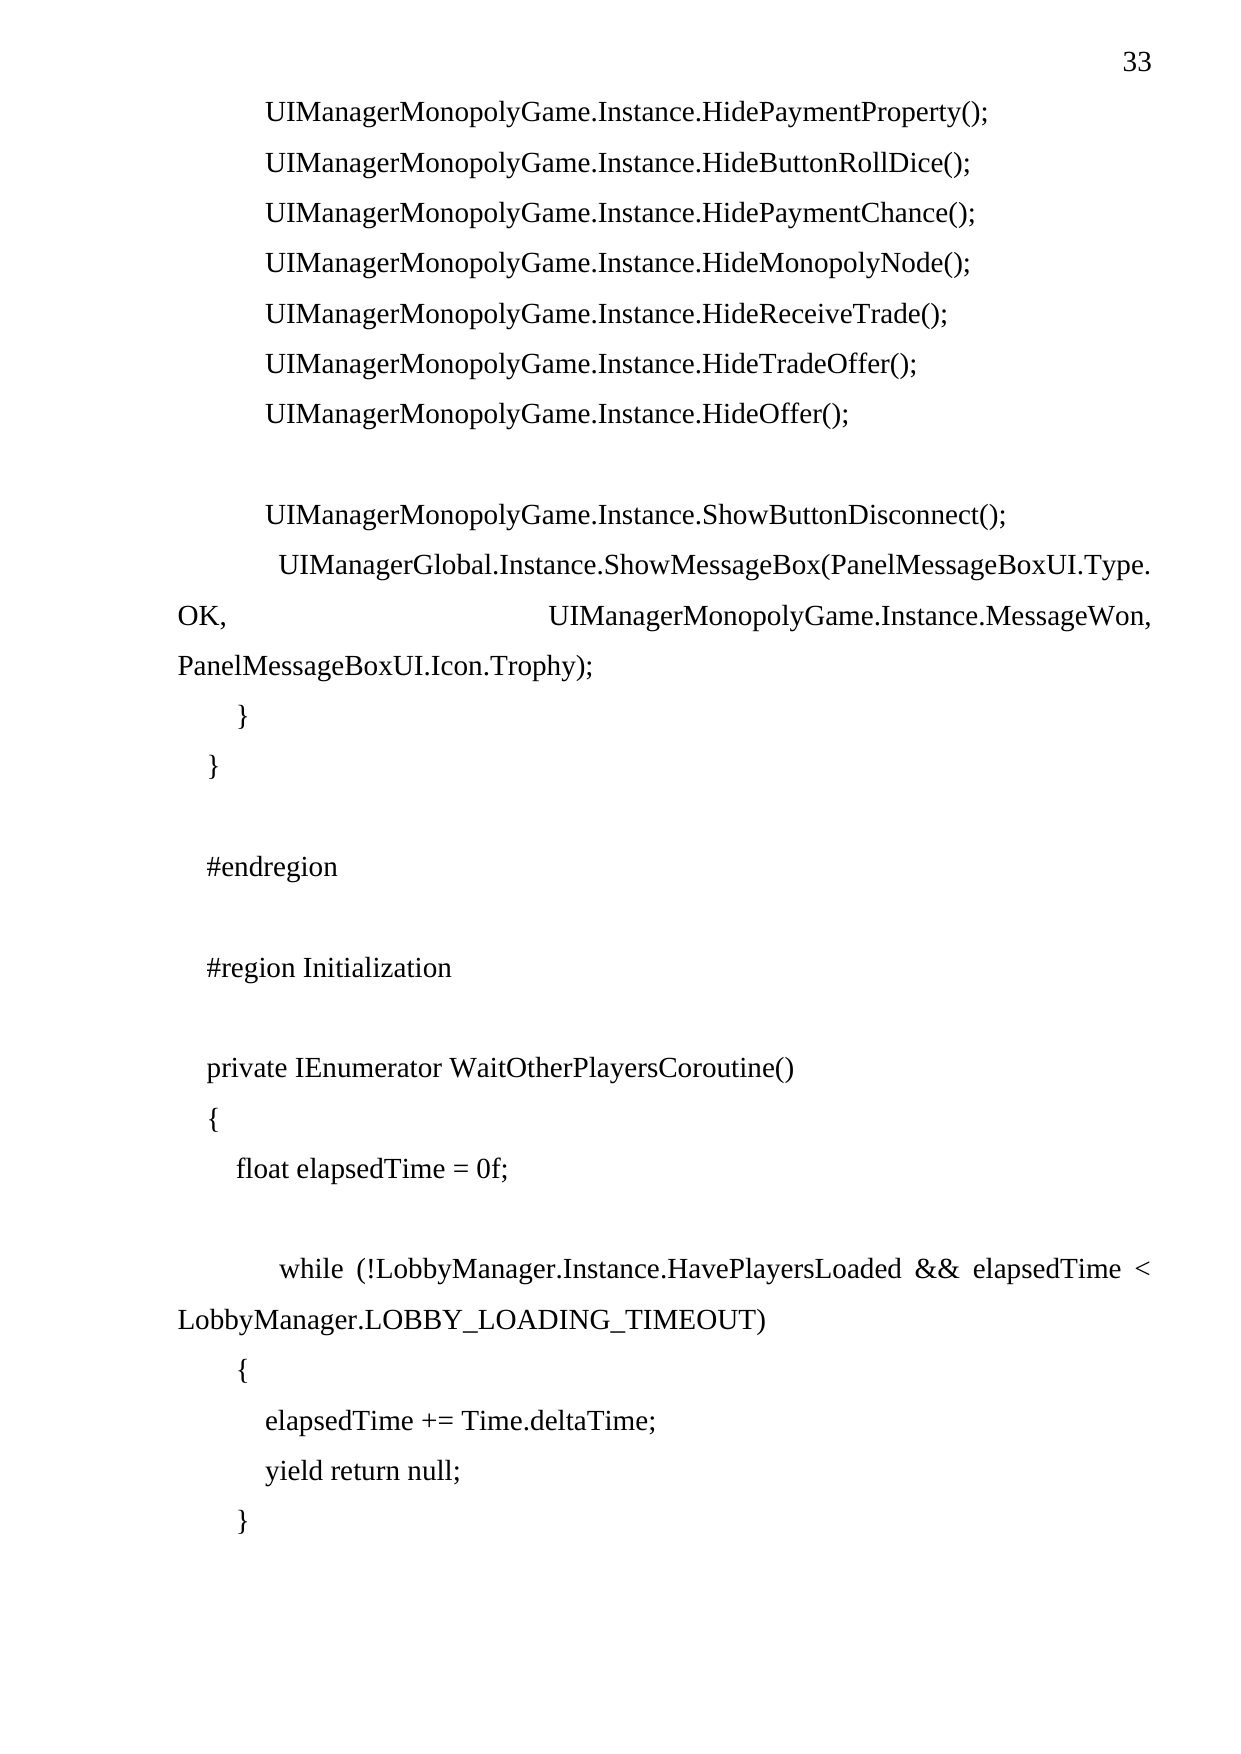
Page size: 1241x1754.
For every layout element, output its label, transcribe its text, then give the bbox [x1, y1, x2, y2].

text } [177, 748, 1152, 782]
text { [177, 1101, 1152, 1134]
text while (!LobbyManager.Instance.HavePlayersLoaded && elapsedTime < LobbyManager.LOBBY_LOADING_TIMEOUT) [177, 1252, 1152, 1336]
text #endregion [177, 849, 1152, 883]
text } [177, 698, 1152, 732]
text float elapsedTime = 0f; [177, 1151, 1152, 1184]
text UIManagerMonopolyGame.Instance.HidePaymentChance(); [177, 195, 1152, 229]
text UIManagerGlobal.Instance.ShowMessageBox(PanelMessageBoxUI.Type.OK, UIManagerMonopolyGame.Instance.MessageWon, PanelMessageBoxUI.Icon.Trophy); [177, 547, 1152, 681]
text UIManagerMonopolyGame.Instance.HideTradeOffer(); [177, 346, 1152, 379]
text UIManagerMonopolyGame.Instance.ShowButtonDisconnect(); [177, 497, 1152, 531]
text UIManagerMonopolyGame.Instance.HideReceiveTrade(); [177, 296, 1152, 329]
text UIManagerMonopolyGame.Instance.HidePaymentProperty(); [177, 94, 1152, 128]
text UIManagerMonopolyGame.Instance.HideOffer(); [177, 396, 1152, 430]
text } [177, 1503, 1152, 1537]
text elapsedTime += Time.deltaTime; [177, 1403, 1152, 1436]
text { [177, 1352, 1152, 1386]
text UIManagerMonopolyGame.Instance.HideMonopolyNode(); [177, 245, 1152, 279]
text private IEnumerator WaitOtherPlayersCoroutine() [177, 1050, 1152, 1084]
text UIManagerMonopolyGame.Instance.HideButtonRollDice(); [177, 145, 1152, 178]
text #region Initialization [177, 950, 1152, 983]
text yield return null; [177, 1453, 1152, 1486]
